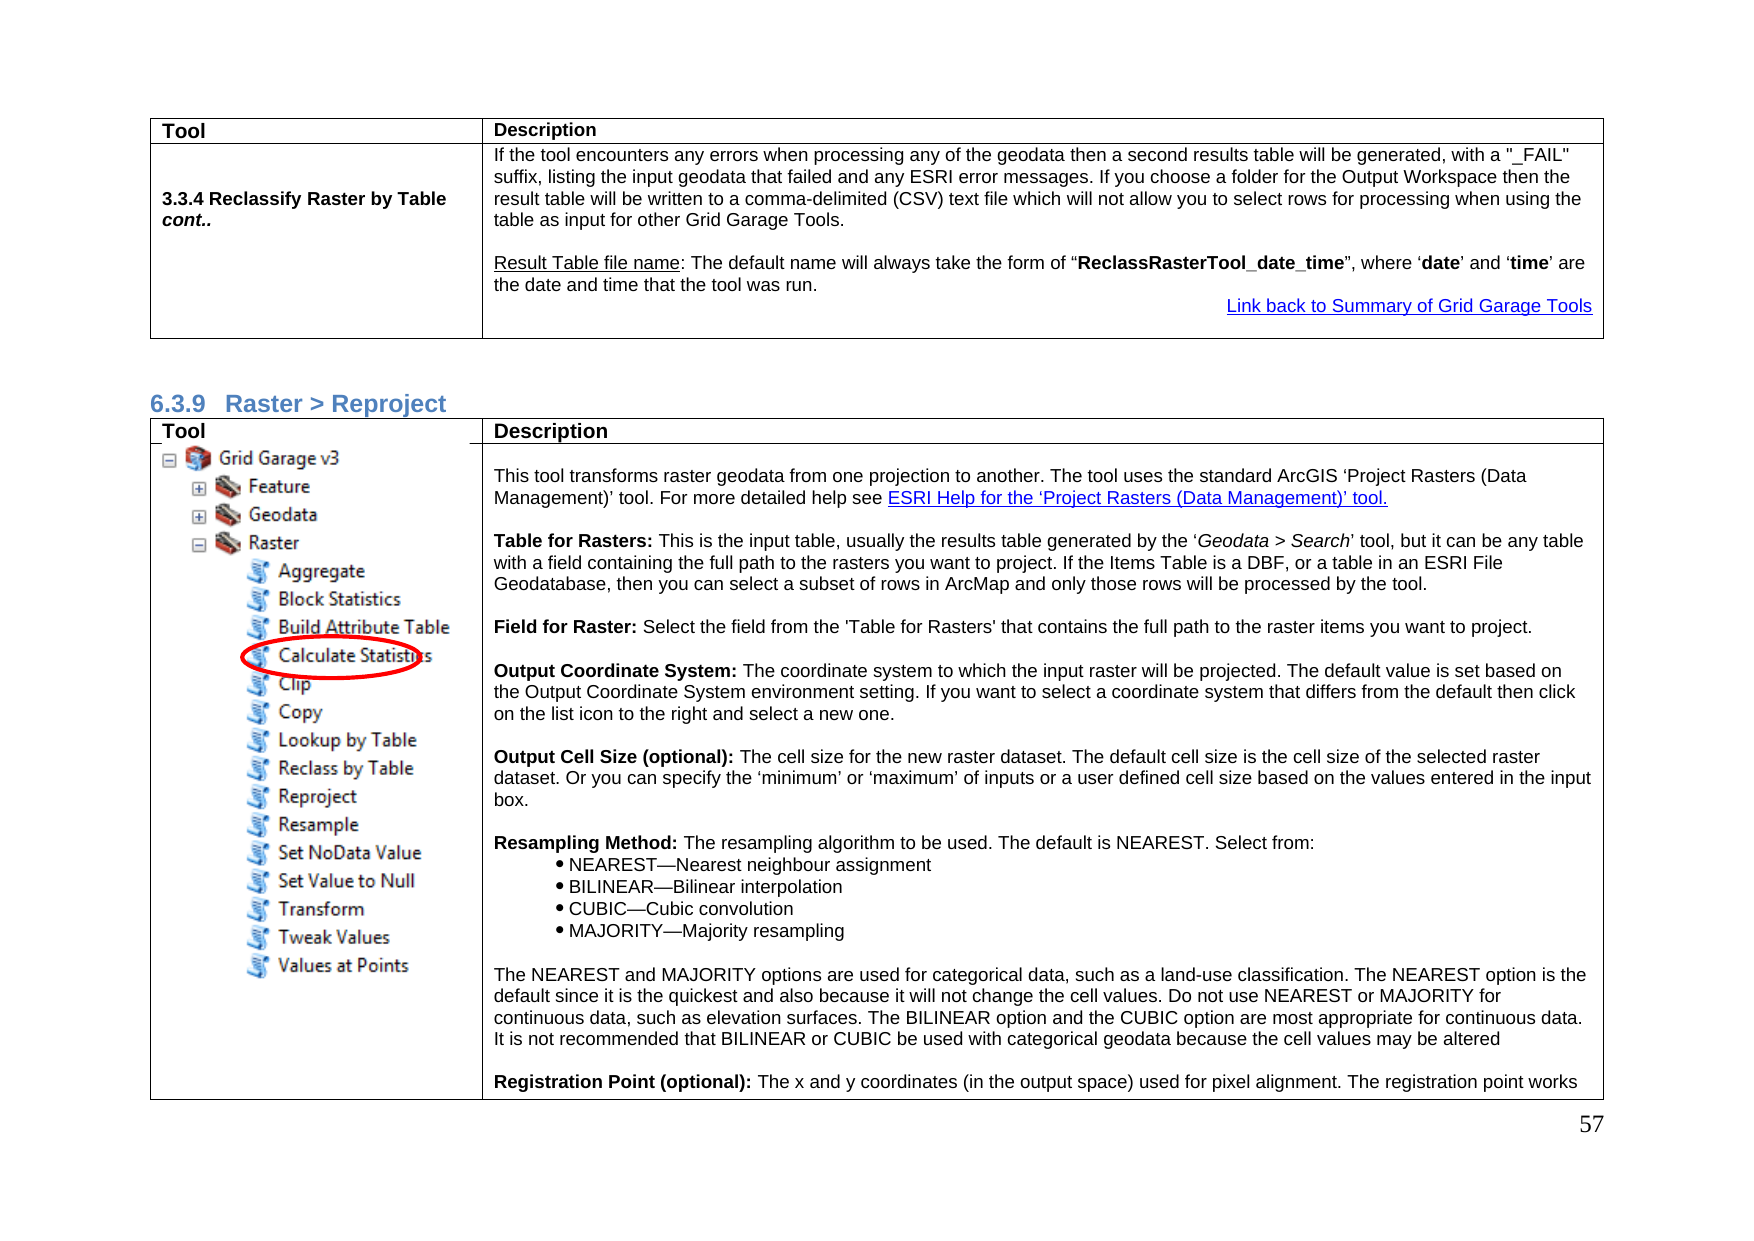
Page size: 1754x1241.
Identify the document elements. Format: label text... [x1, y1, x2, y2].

table_header Tool [151, 119, 482, 143]
table_cell 3.3.4 Reclassify Raster by Table cont.. [151, 144, 482, 338]
subtitle Raster > Reproject [150, 389, 1604, 418]
picture [161, 443, 470, 991]
table_header Description [483, 119, 1603, 143]
table_cell 3.3.3 Project Rasters cont.. [151, 444, 482, 1098]
table_header Tool [151, 419, 482, 443]
table_header Description [483, 419, 1603, 443]
